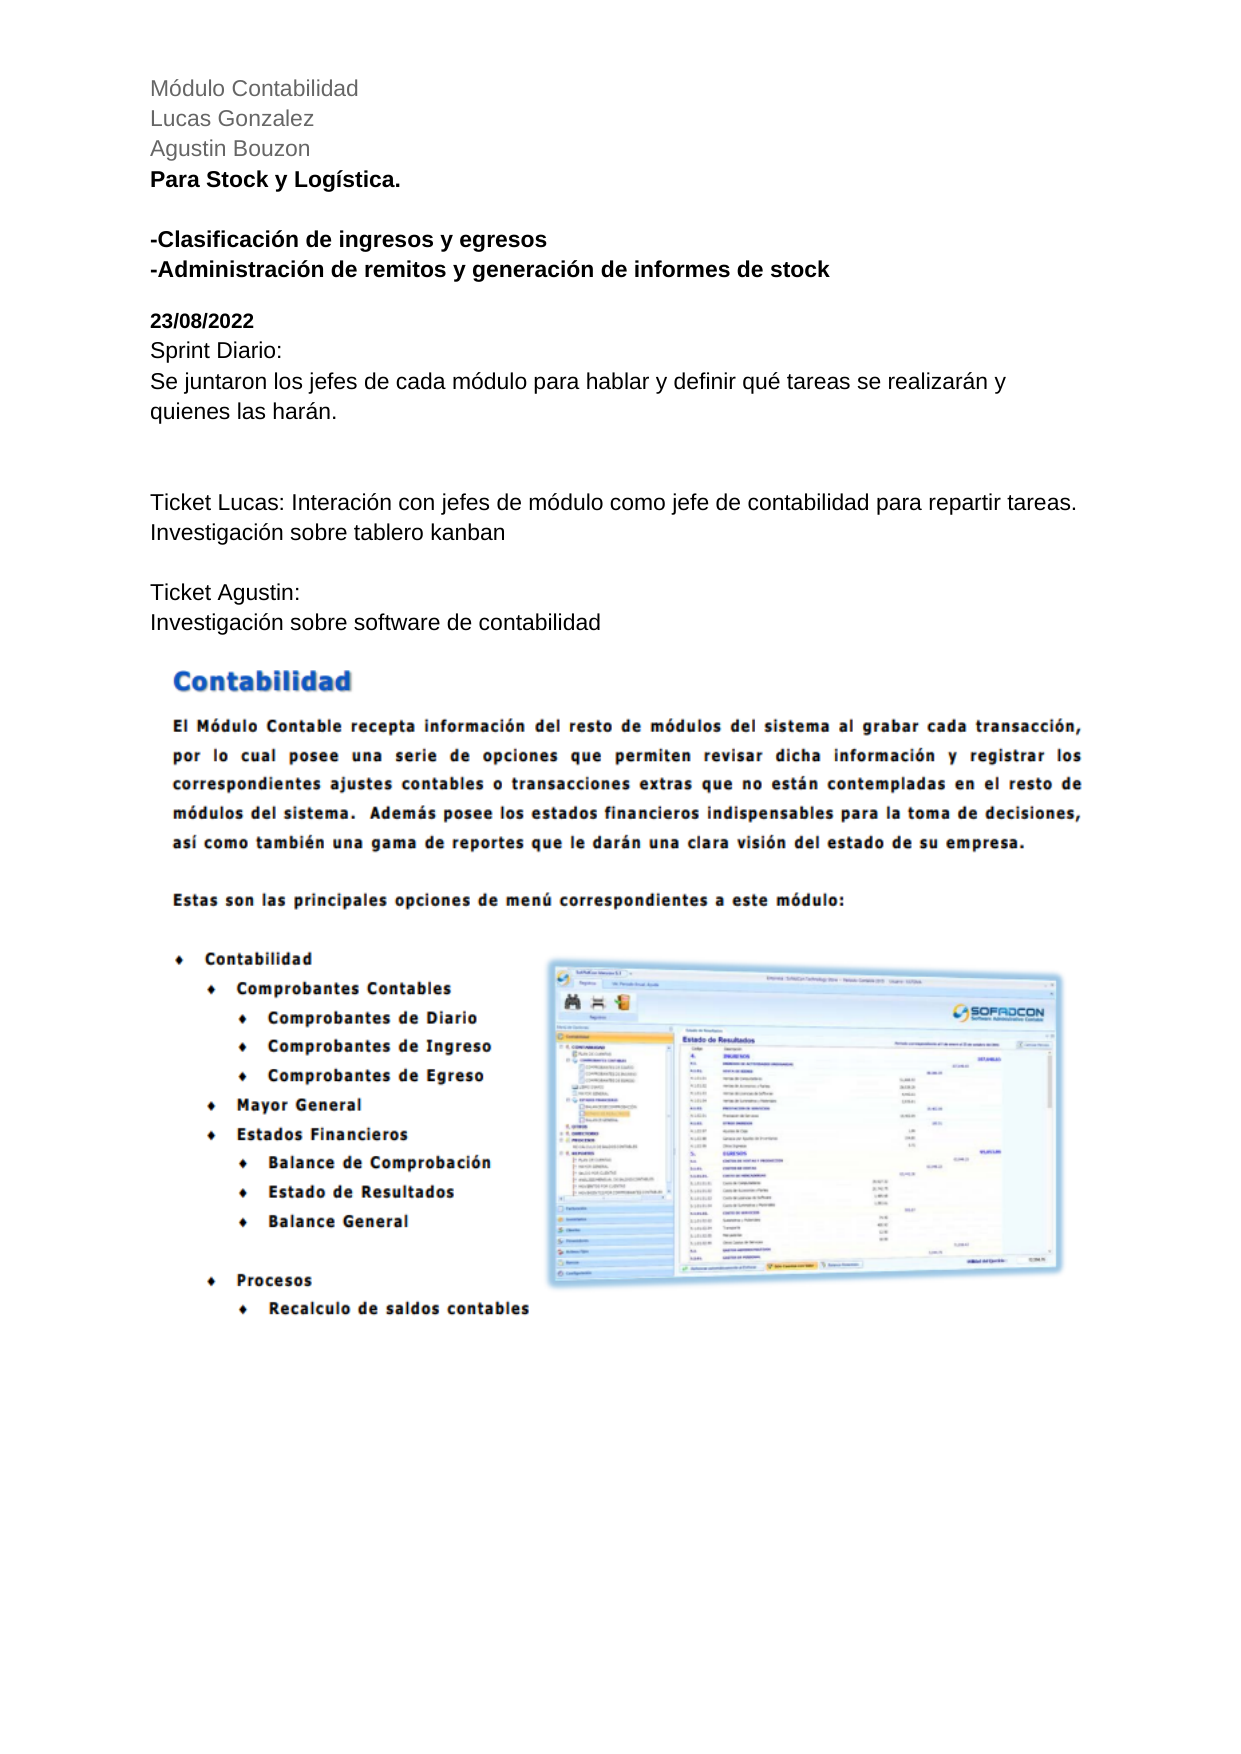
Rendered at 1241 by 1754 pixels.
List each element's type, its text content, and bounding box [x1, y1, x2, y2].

text -Clasificación de ingresos y egresos [150, 226, 1090, 252]
text Para Stock y Logística. [150, 166, 1090, 192]
subtitle 23/08/2022 [150, 309, 1090, 333]
text Investigación sobre software de contabilidad [150, 609, 1090, 636]
text Sprint Diario: [150, 337, 1090, 364]
text Ticket Lucas: Interación con jefes de módulo como jefe de contabilidad para repartir tareas. Investigación sobre tablero kanban [150, 488, 1090, 545]
text Ticket Agustin: [150, 579, 1090, 606]
text Se juntaron los jefes de cada módulo para hablar y definir qué tareas se realizarán y quienes las harán. [150, 368, 1090, 424]
picture [150, 669, 1091, 1329]
text -Administración de remitos y generación de informes de stock [150, 256, 1090, 283]
